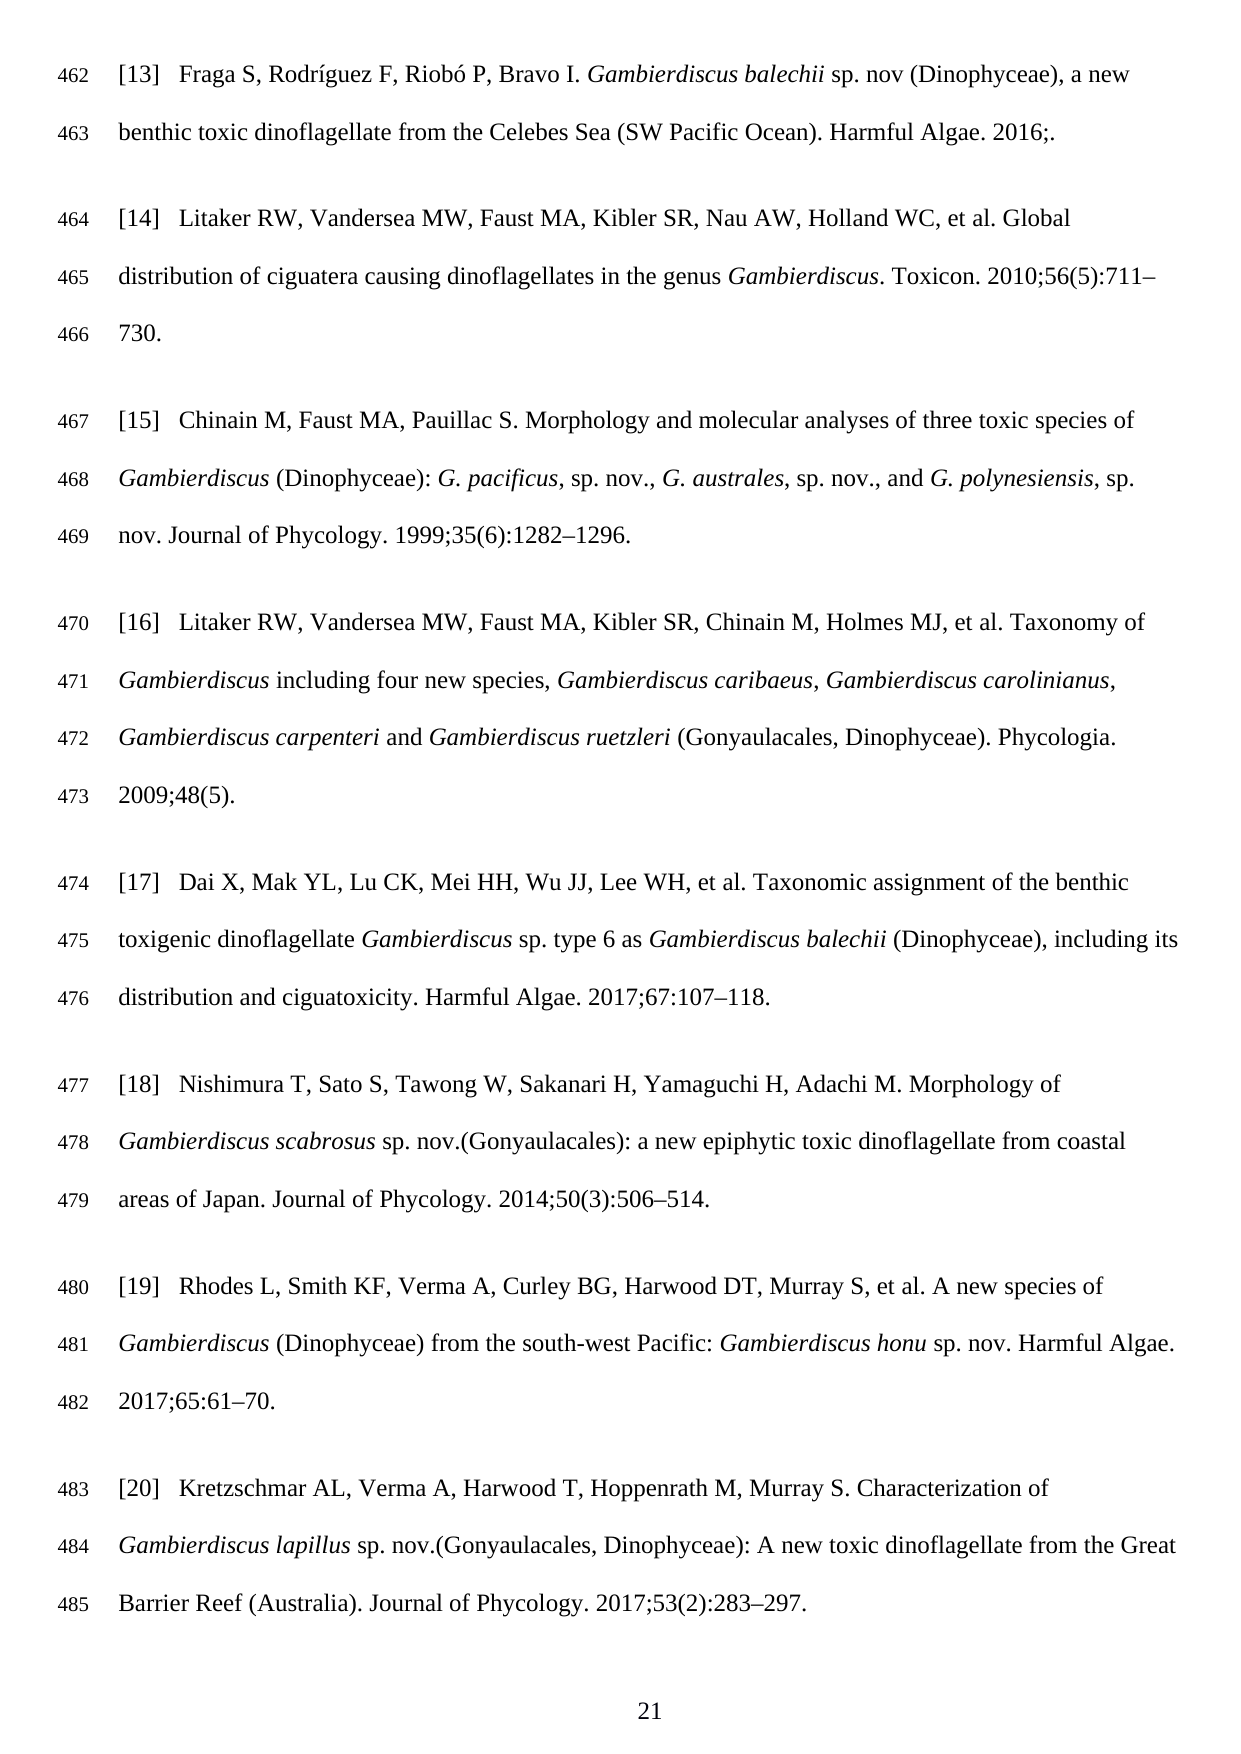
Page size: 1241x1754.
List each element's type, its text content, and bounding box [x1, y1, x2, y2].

text [19] Rhodes L, Smith KF, Verma A, Curley BG, Harwood DT, Murray S, et al. A new species of Gambierdiscus (Dinophyceae) from the south-west Pacific: Gambierdiscus honu sp. nov. Harmful Algae. 2017;65:61–70. [118, 1271, 1181, 1415]
text [13] Fraga S, Rodríguez F, Riobó P, Bravo I. Gambierdiscus balechii sp. nov (Dinophyceae), a new benthic toxic dinoflagellate from the Celebes Sea (SW Pacific Ocean). Harmful Algae. 2016;. [118, 59, 1181, 145]
text [17] Dai X, Mak YL, Lu CK, Mei HH, Wu JJ, Lee WH, et al. Taxonomic assignment of the benthic toxigenic dinoflagellate Gambierdiscus sp. type 6 as Gambierdiscus balechii (Dinophyceae), including its distribution and ciguatoxicity. Harmful Algae. 2017;67:107–118. [118, 867, 1181, 1011]
text [14] Litaker RW, Vandersea MW, Faust MA, Kibler SR, Nau AW, Holland WC, et al. Global distribution of ciguatera causing dinoflagellates in the genus Gambierdiscus. Toxicon. 2010;56(5):711–730. [118, 203, 1181, 347]
text [20] Kretzschmar AL, Verma A, Harwood T, Hoppenrath M, Murray S. Characterization of Gambierdiscus lapillus sp. nov.(Gonyaulacales, Dinophyceae): A new toxic dinoflagellate from the Great Barrier Reef (Australia). Journal of Phycology. 2017;53(2):283–297. [118, 1473, 1181, 1617]
text [15] Chinain M, Faust MA, Pauillac S. Morphology and molecular analyses of three toxic species of Gambierdiscus (Dinophyceae): G. pacificus, sp. nov., G. australes, sp. nov., and G. polynesiensis, sp. nov. Journal of Phycology. 1999;35(6):1282–1296. [118, 406, 1181, 549]
text [18] Nishimura T, Sato S, Tawong W, Sakanari H, Yamaguchi H, Adachi M. Morphology of Gambierdiscus scabrosus sp. nov.(Gonyaulacales): a new epiphytic toxic dinoflagellate from coastal areas of Japan. Journal of Phycology. 2014;50(3):506–514. [118, 1069, 1181, 1213]
text [16] Litaker RW, Vandersea MW, Faust MA, Kibler SR, Chinain M, Holmes MJ, et al. Taxonomy of Gambierdiscus including four new species, Gambierdiscus caribaeus, Gambierdiscus carolinianus, Gambierdiscus carpenteri and Gambierdiscus ruetzleri (Gonyaulacales, Dinophyceae). Phycologia. 2009;48(5). [118, 607, 1181, 809]
